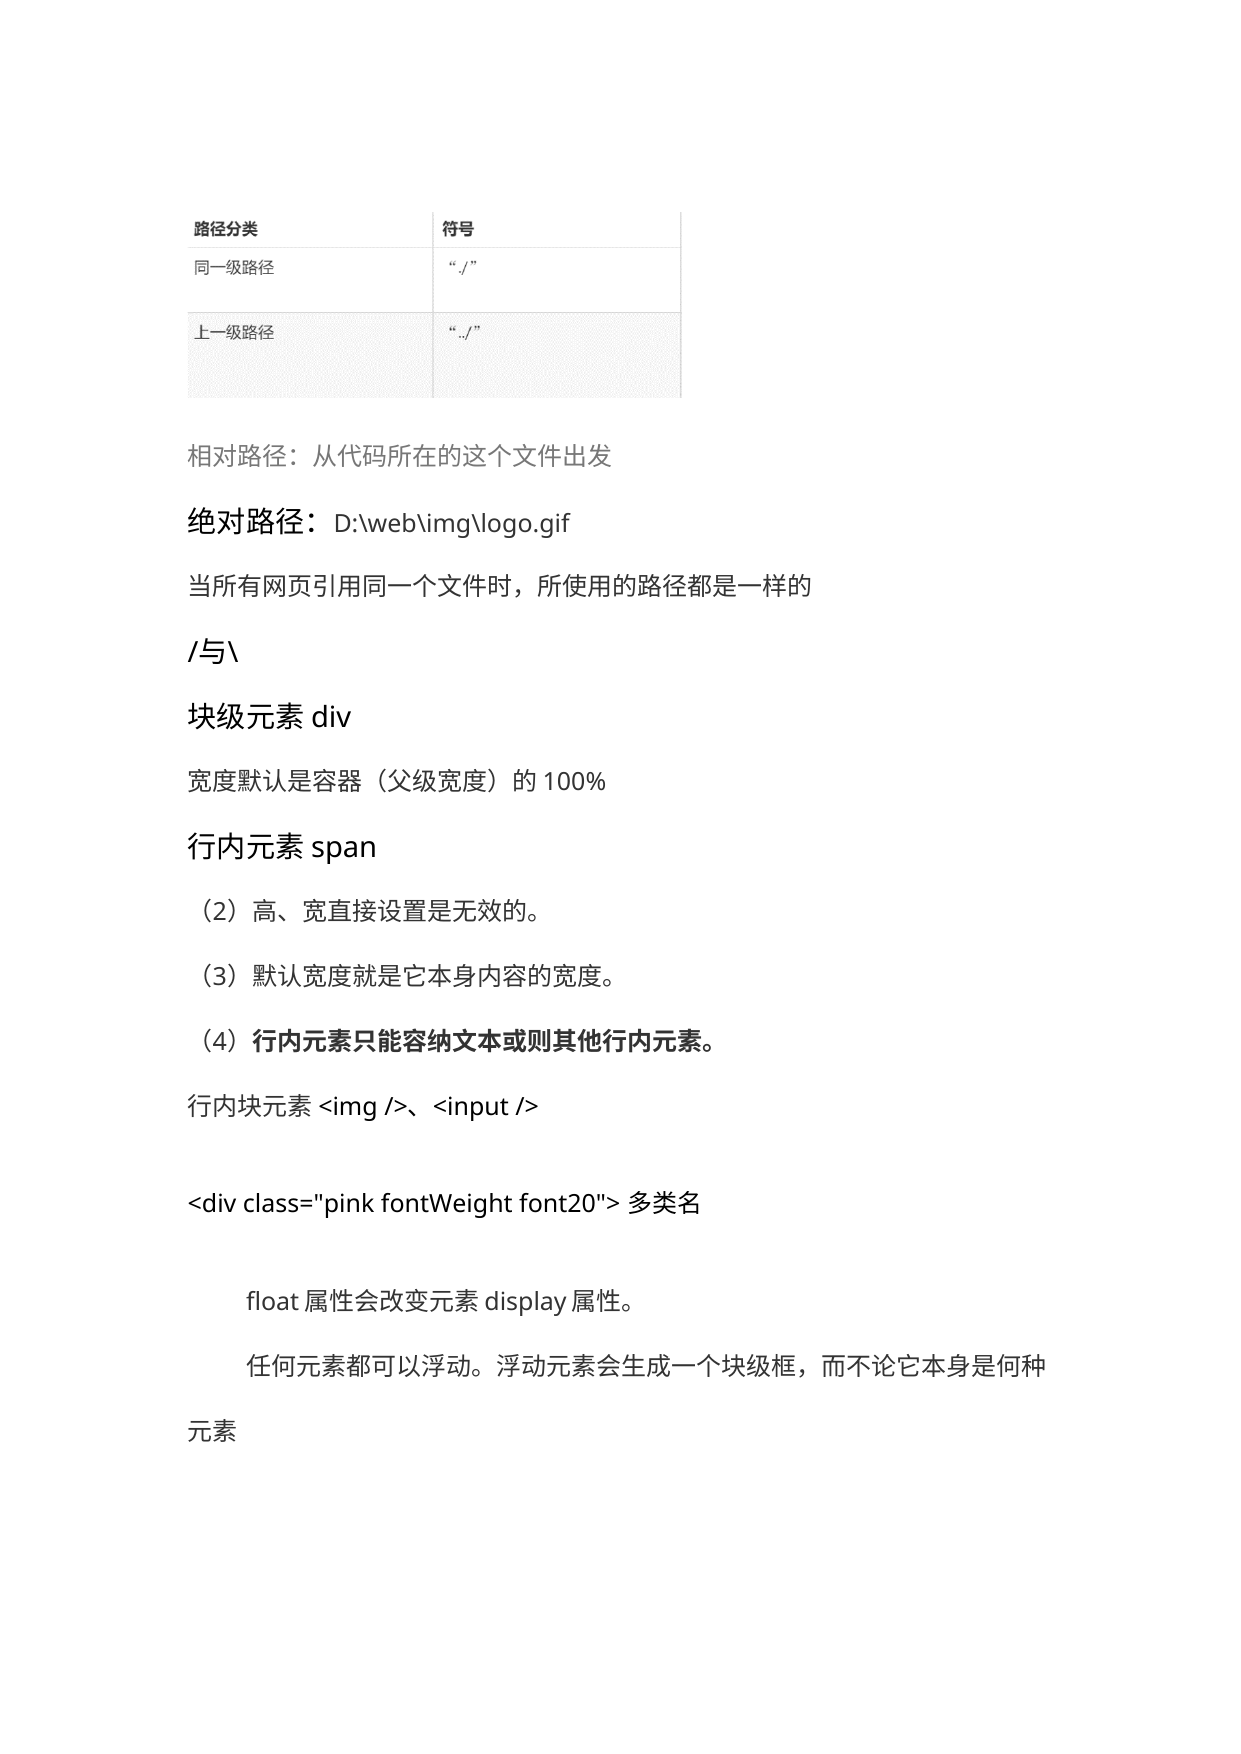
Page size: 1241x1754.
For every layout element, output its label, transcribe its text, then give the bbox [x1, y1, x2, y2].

picture [187, 212, 682, 398]
text 块级元素 div [187, 682, 1053, 747]
text <div class="pink fontWeight font20"> 多类名 [187, 1169, 1053, 1234]
text （2）高、宽直接设置是无效的。 [187, 877, 1053, 942]
text float属性会改变元素display属性。 [187, 1267, 1053, 1332]
text 行内块元素 <img />、<input /> [187, 1072, 1053, 1137]
text （3）默认宽度就是它本身内容的宽度。 [187, 942, 1053, 1007]
text 行内元素 span [187, 812, 1053, 877]
text /与\ [187, 617, 1053, 682]
text 任何元素都可以浮动。浮动元素会生成一个块级框，而不论它本身是何种元素 [187, 1332, 1053, 1462]
text （4）行内元素只能容纳文本或则其他行内元素。 [187, 1007, 1053, 1072]
text 宽度默认是容器（父级宽度）的100% [187, 747, 1053, 812]
text 当所有网页引用同一个文件时，所使用的路径都是一样的 [187, 552, 1053, 617]
text 绝对路径：D:\web\img\logo.gif [187, 487, 1053, 552]
